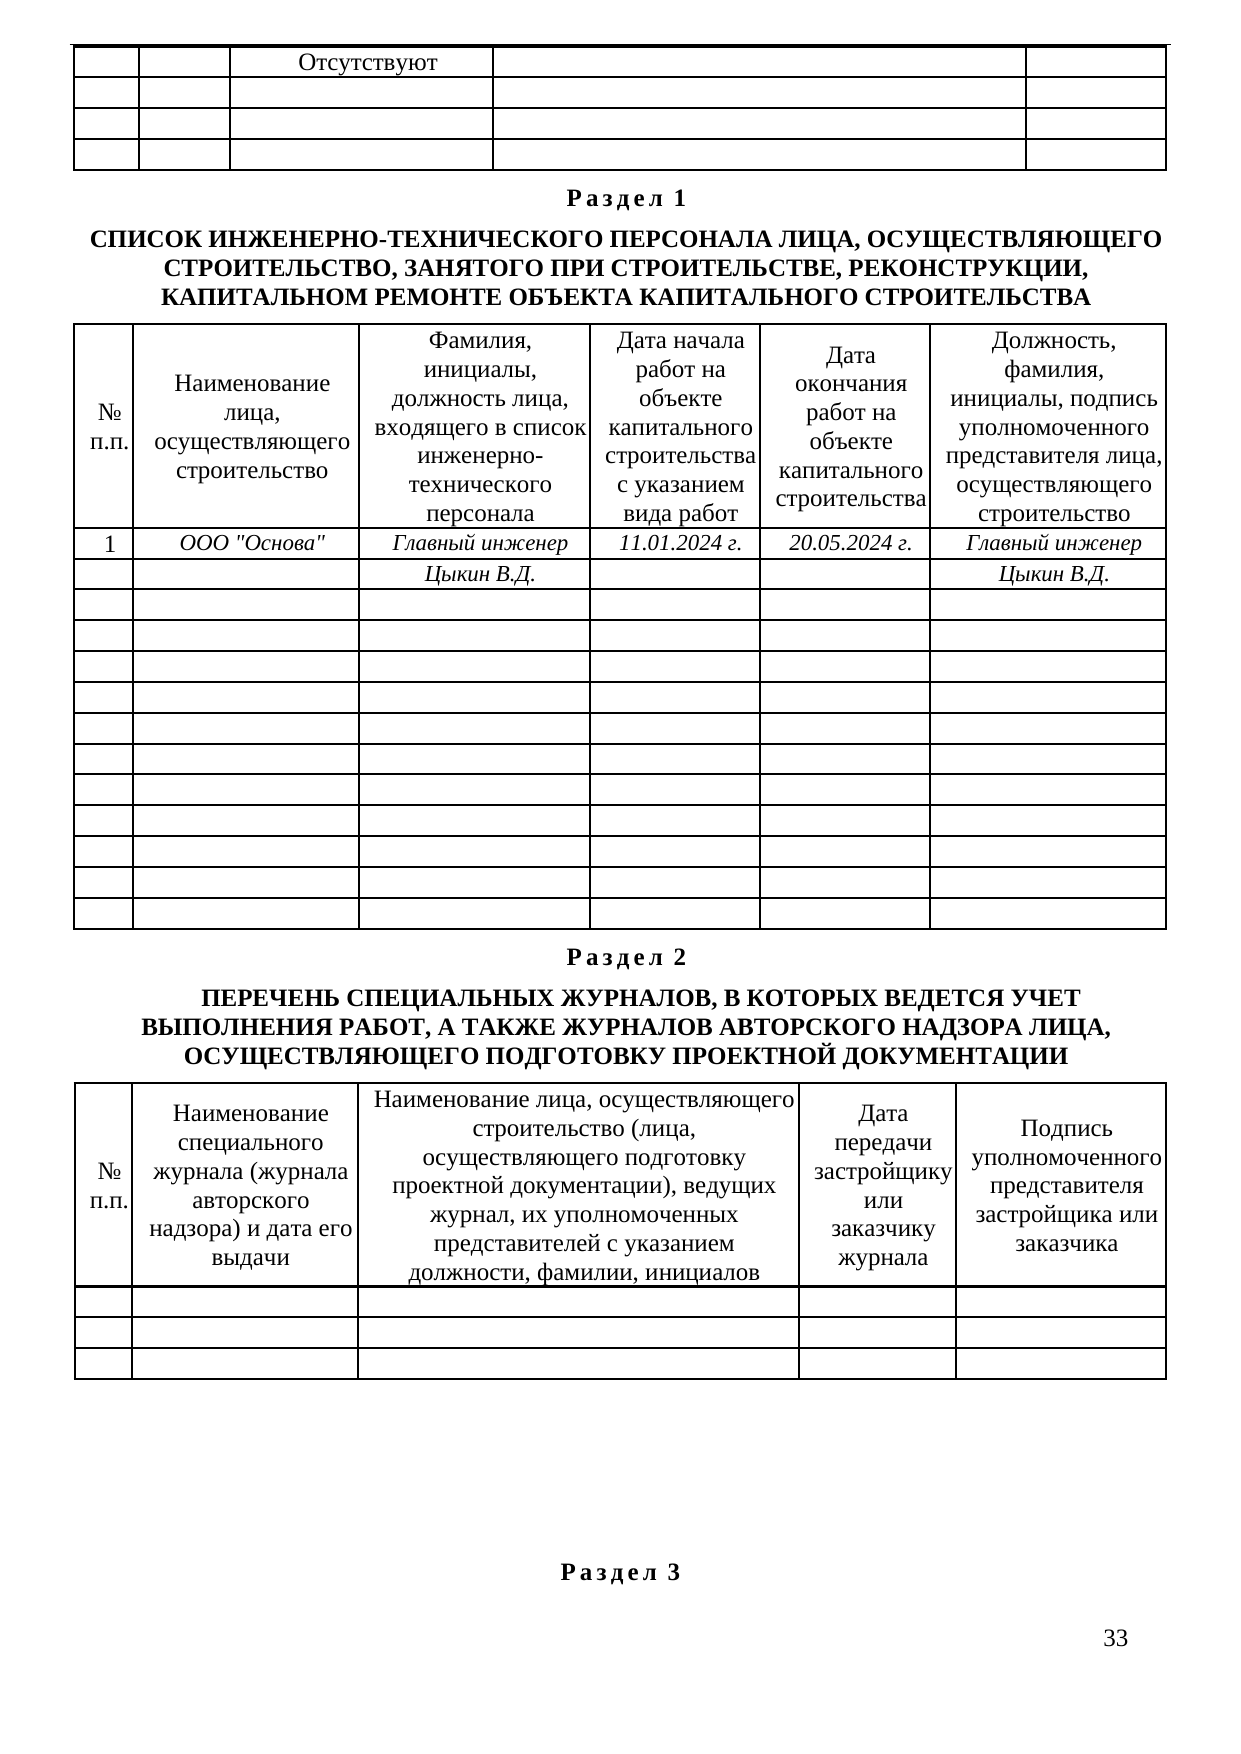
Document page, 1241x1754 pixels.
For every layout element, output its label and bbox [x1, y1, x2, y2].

table_header [70, 45, 1171, 1599]
